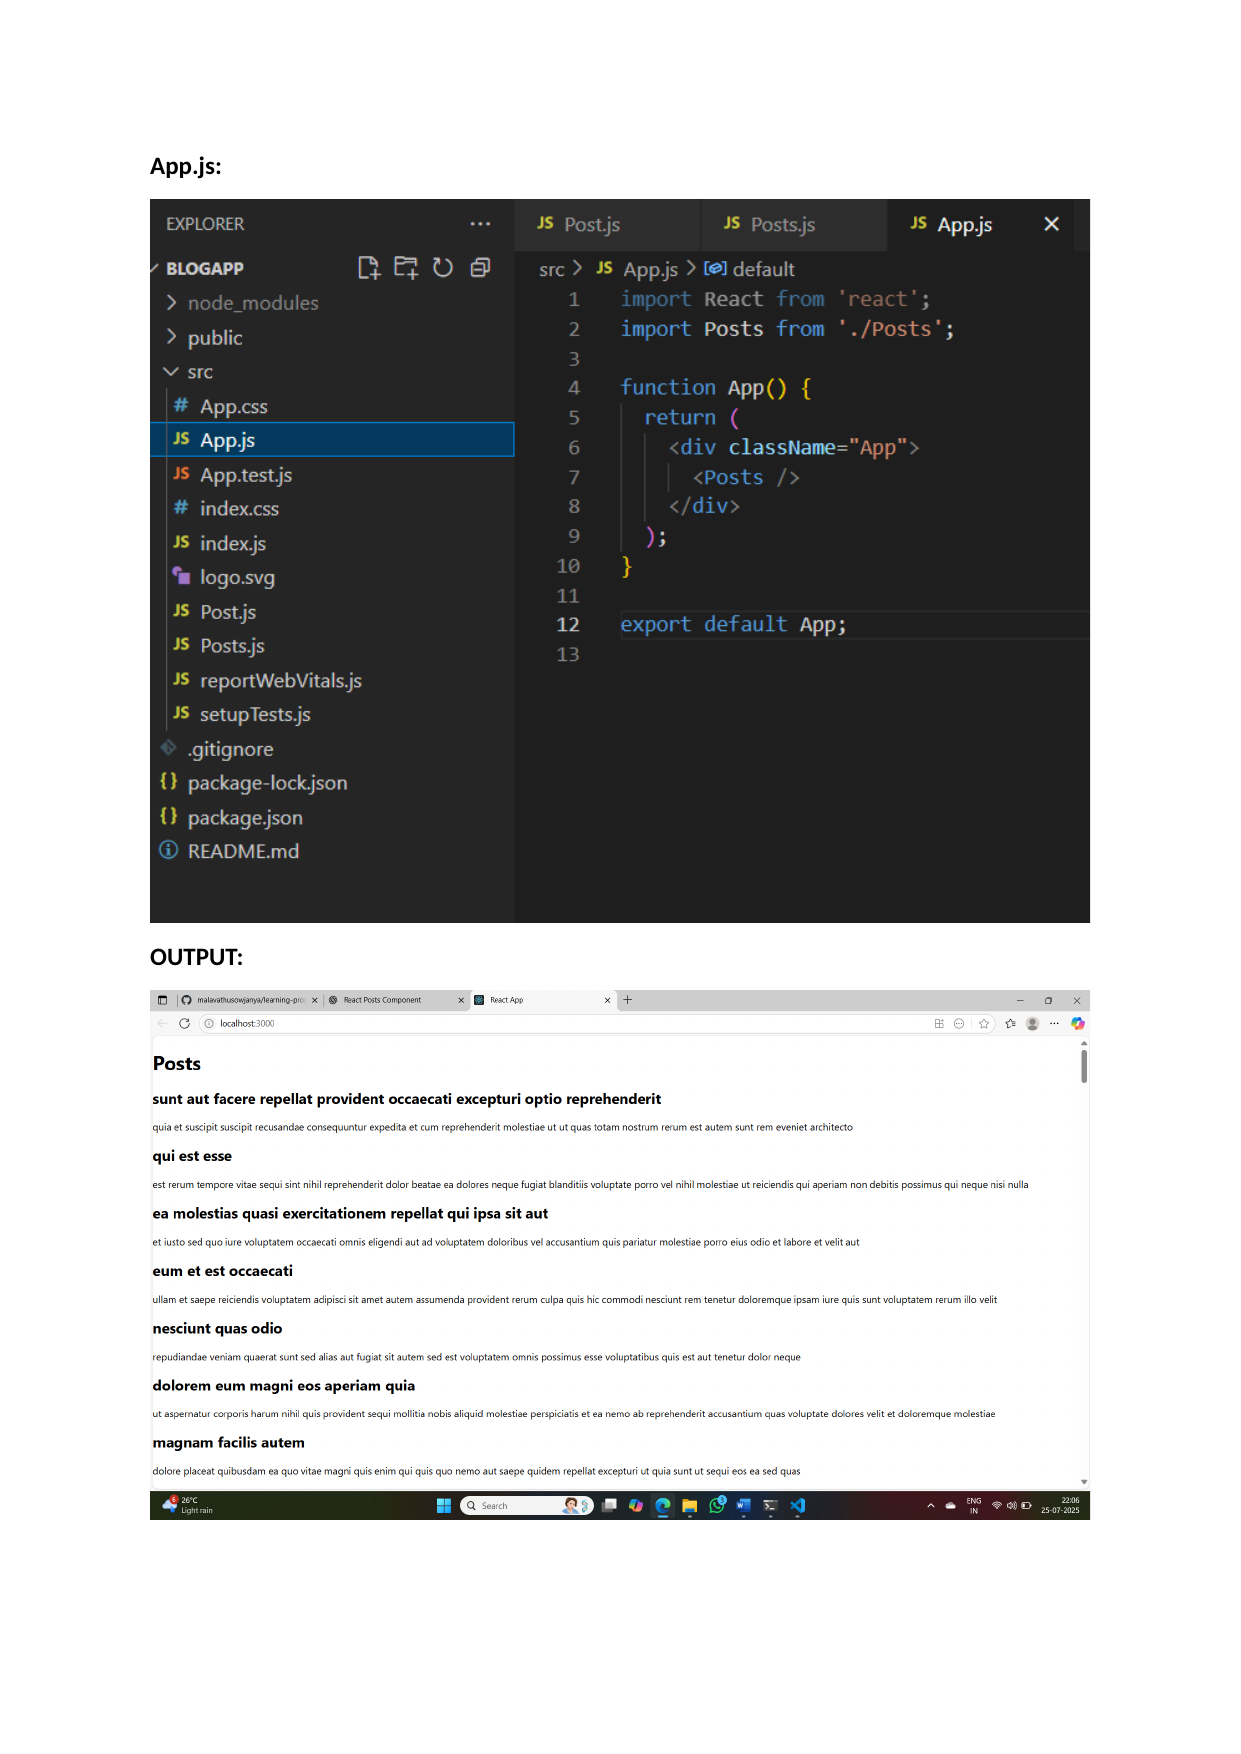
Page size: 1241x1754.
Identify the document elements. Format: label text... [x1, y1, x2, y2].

text App.js: [150, 150, 1090, 181]
text OUTPUT: [150, 941, 1090, 972]
picture [150, 990, 1091, 1520]
picture [150, 199, 1091, 923]
